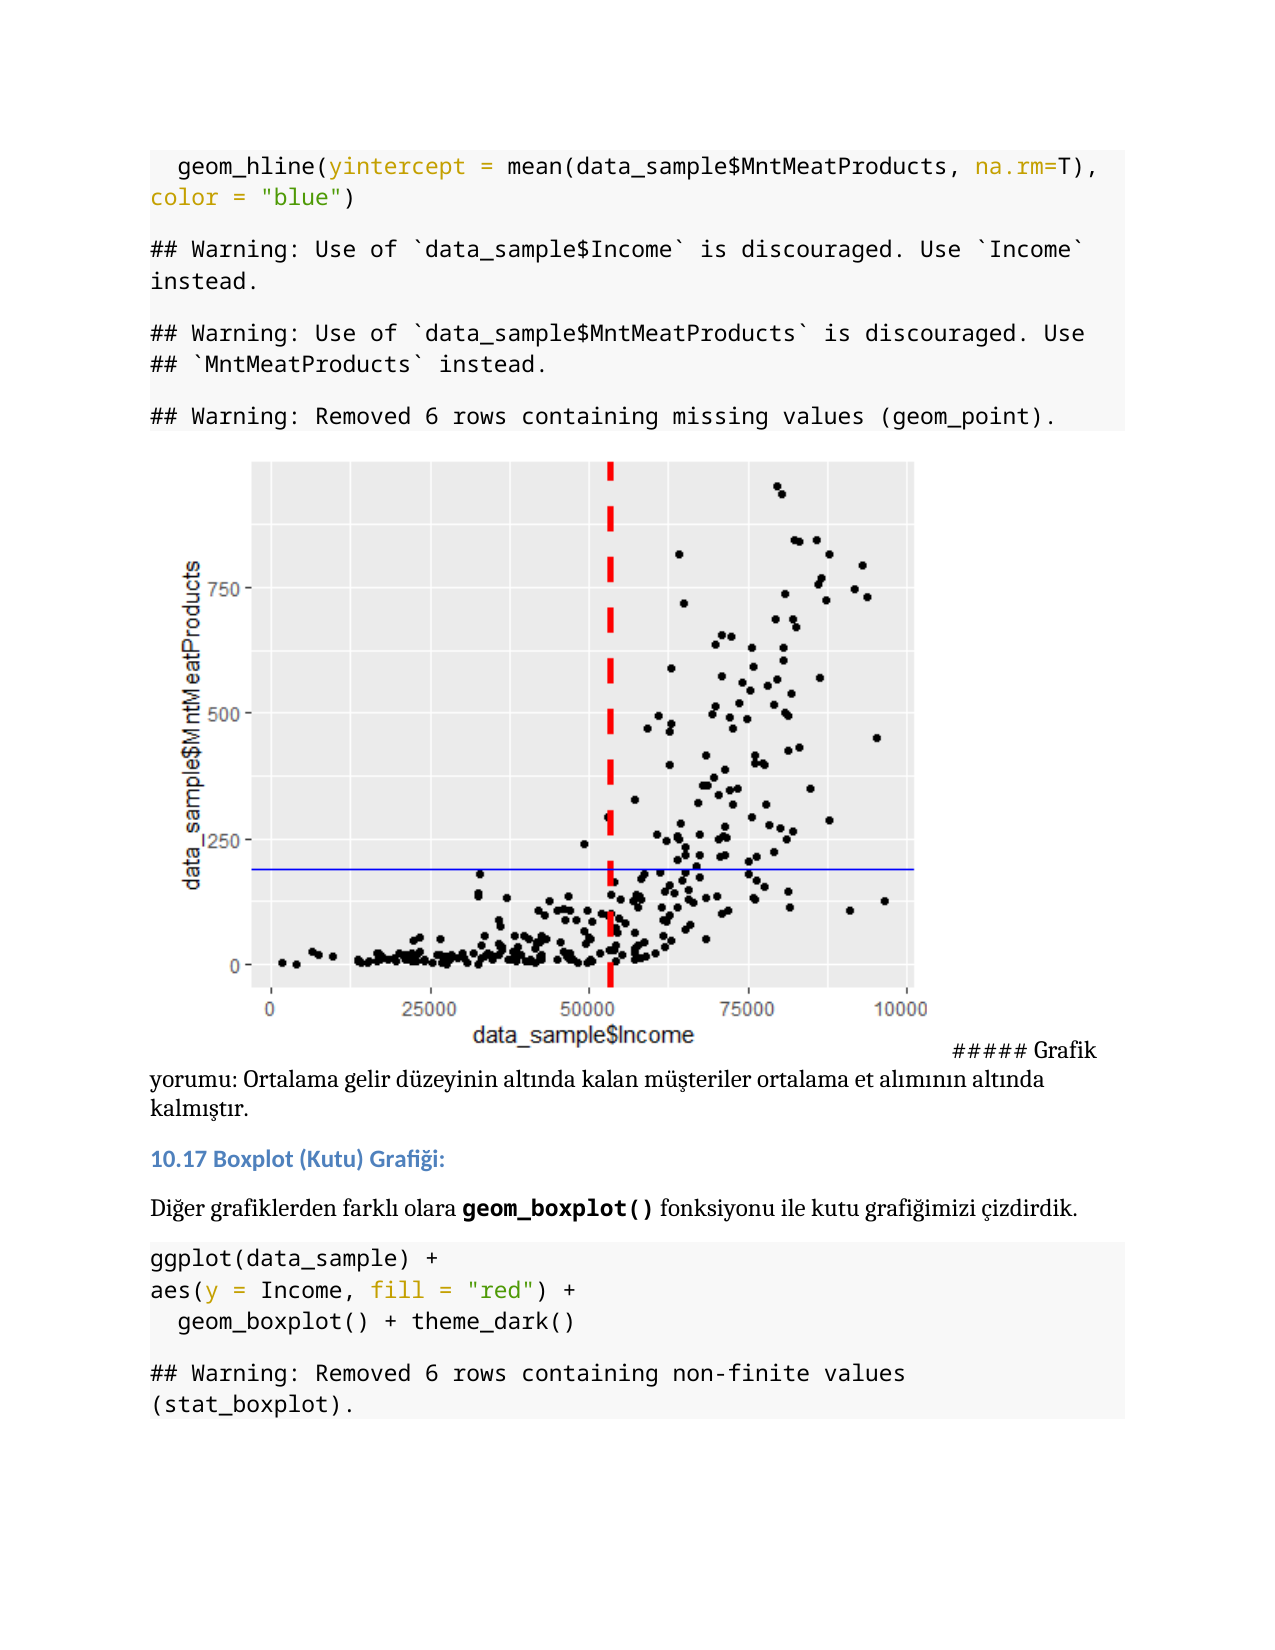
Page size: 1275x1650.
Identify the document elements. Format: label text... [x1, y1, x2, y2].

text ## Warning: Removed 6 rows containing non-finite values (stat_boxplot). [150, 1357, 1125, 1419]
text Diğer grafiklerden farklı olara geom_boxplot() fonksiyonu ile kutu grafiğimizi çizdirdik. [150, 1192, 1125, 1223]
text ## Warning: Use of `data_sample$Income` is discouraged. Use `Income` instead. [150, 233, 1125, 296]
text ggplot(data_sample) + aes(y = Income, fill = "red") + geom_boxplot() + theme_dark() [150, 1242, 1125, 1336]
picture [168, 452, 927, 1059]
text ## Warning: Use of `data_sample$MntMeatProducts` is discouraged. Use ## `MntMeatProducts` instead. [150, 317, 1125, 379]
text ## Warning: Removed 6 rows containing missing values (geom_point). [150, 400, 1125, 431]
subtitle 10.17 Boxplot (Kutu) Grafiği: [150, 1143, 1125, 1173]
